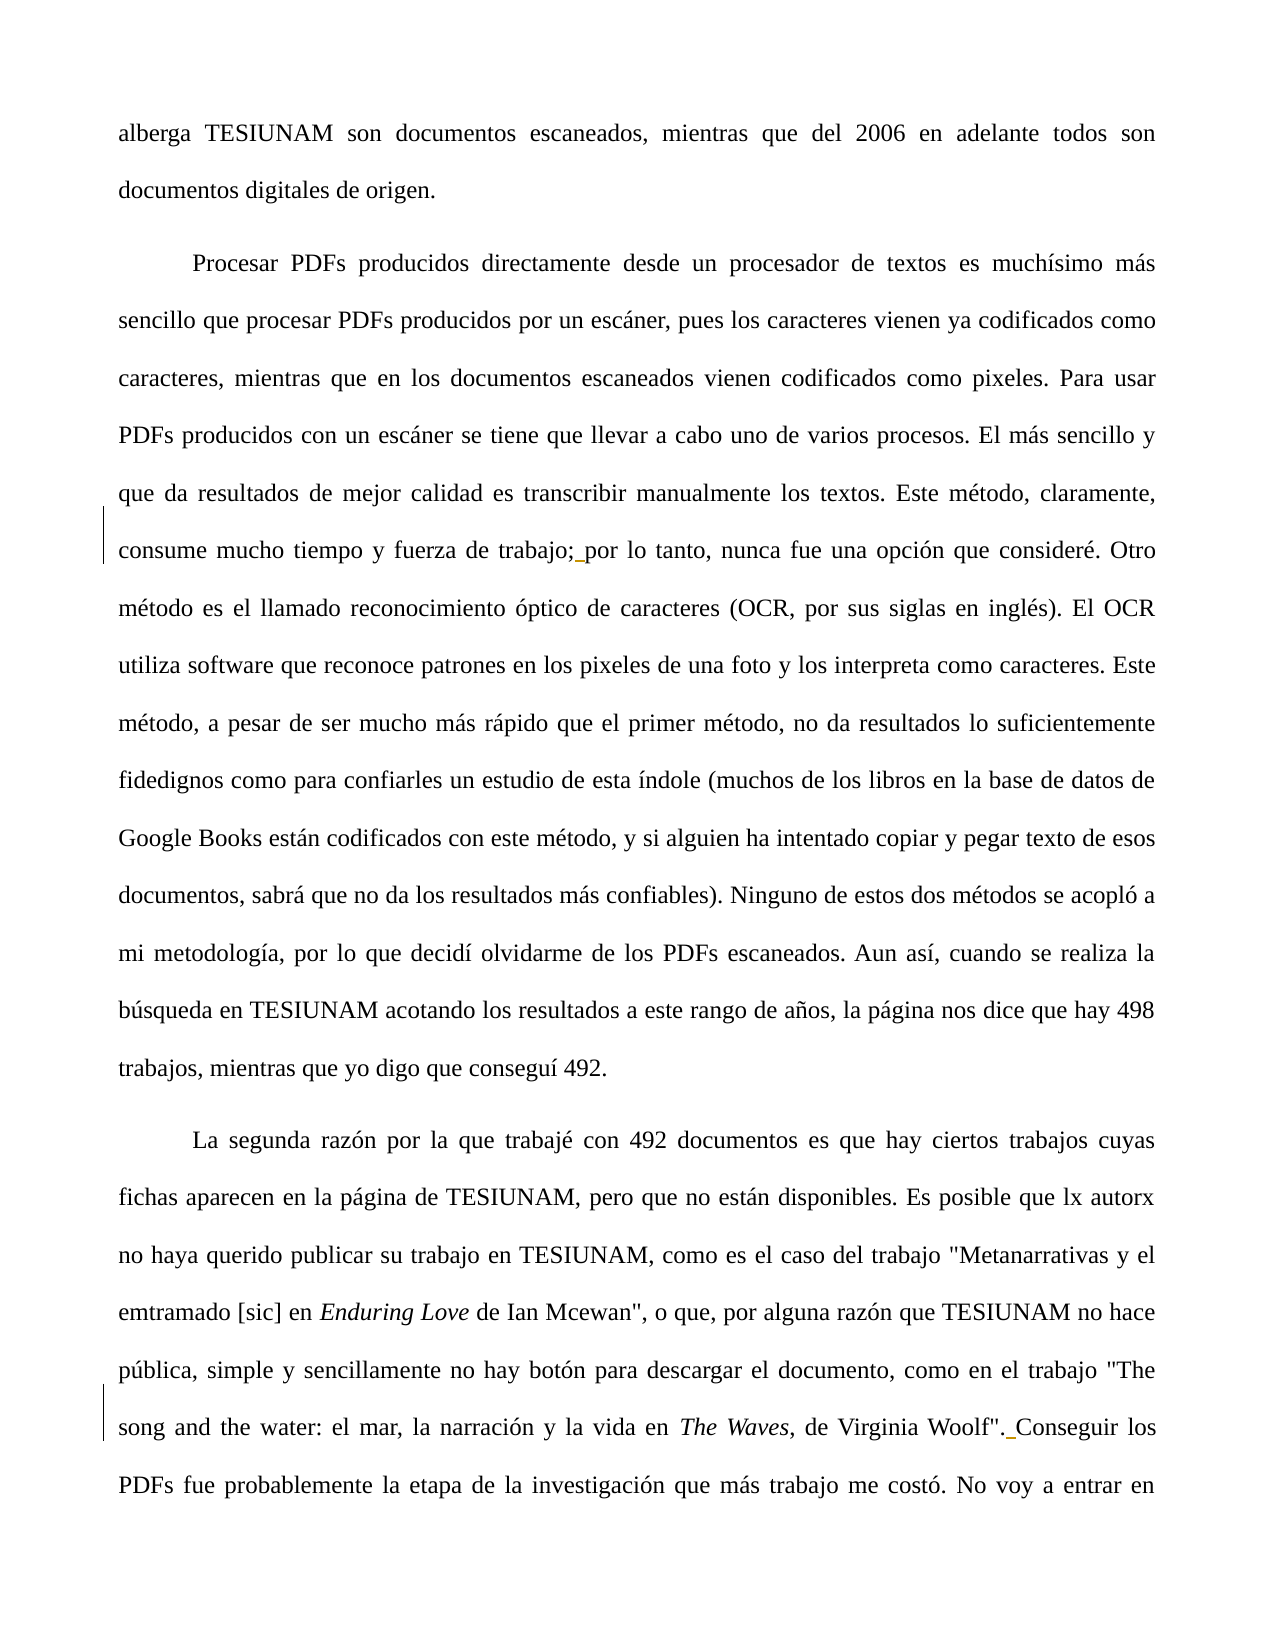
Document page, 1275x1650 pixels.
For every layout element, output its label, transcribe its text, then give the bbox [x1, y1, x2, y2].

text Procesar PDFs producidos directamente desde un procesador de textos es muchísimo más sencillo que procesar PDFs producidos por un escáner, pues los caracteres vienen ya codificados como caracteres, mientras que en los documentos escaneados vienen codificados como pixeles. Para usar PDFs producidos con un escáner se tiene que llevar a cabo uno de varios procesos. El más sencillo y que da resultados de mejor calidad es transcribir manualmente los textos. Este método, claramente, consume mucho tiempo y fuerza de trabajo;por lo tanto, nunca fue una opción que consideré. Otro método es el llamado reconocimiento óptico de caracteres (OCR, por sus siglas en inglés). El OCR utiliza software que reconoce patrones en los pixeles de una foto y los interpreta como caracteres. Este método, a pesar de ser mucho más rápido que el primer método, no da resultados lo suficientemente fidedignos como para confiarles un estudio de esta índole (muchos de los libros en la base de datos de Google Books están codificados con este método, y si alguien ha intentado copiar y pegar texto de esos documentos, sabrá que no da los resultados más confiables). Ninguno de estos dos métodos se acopló a mi metodología, por lo que decidí olvidarme de los PDFs escaneados. Aun así, cuando se realiza la búsqueda en TESIUNAM acotando los resultados a este rango de años, la página nos dice que hay 498 trabajos, mientras que yo digo que conseguí 492. [118, 248, 1157, 1081]
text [118, 1125, 1157, 1498]
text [118, 118, 1157, 204]
